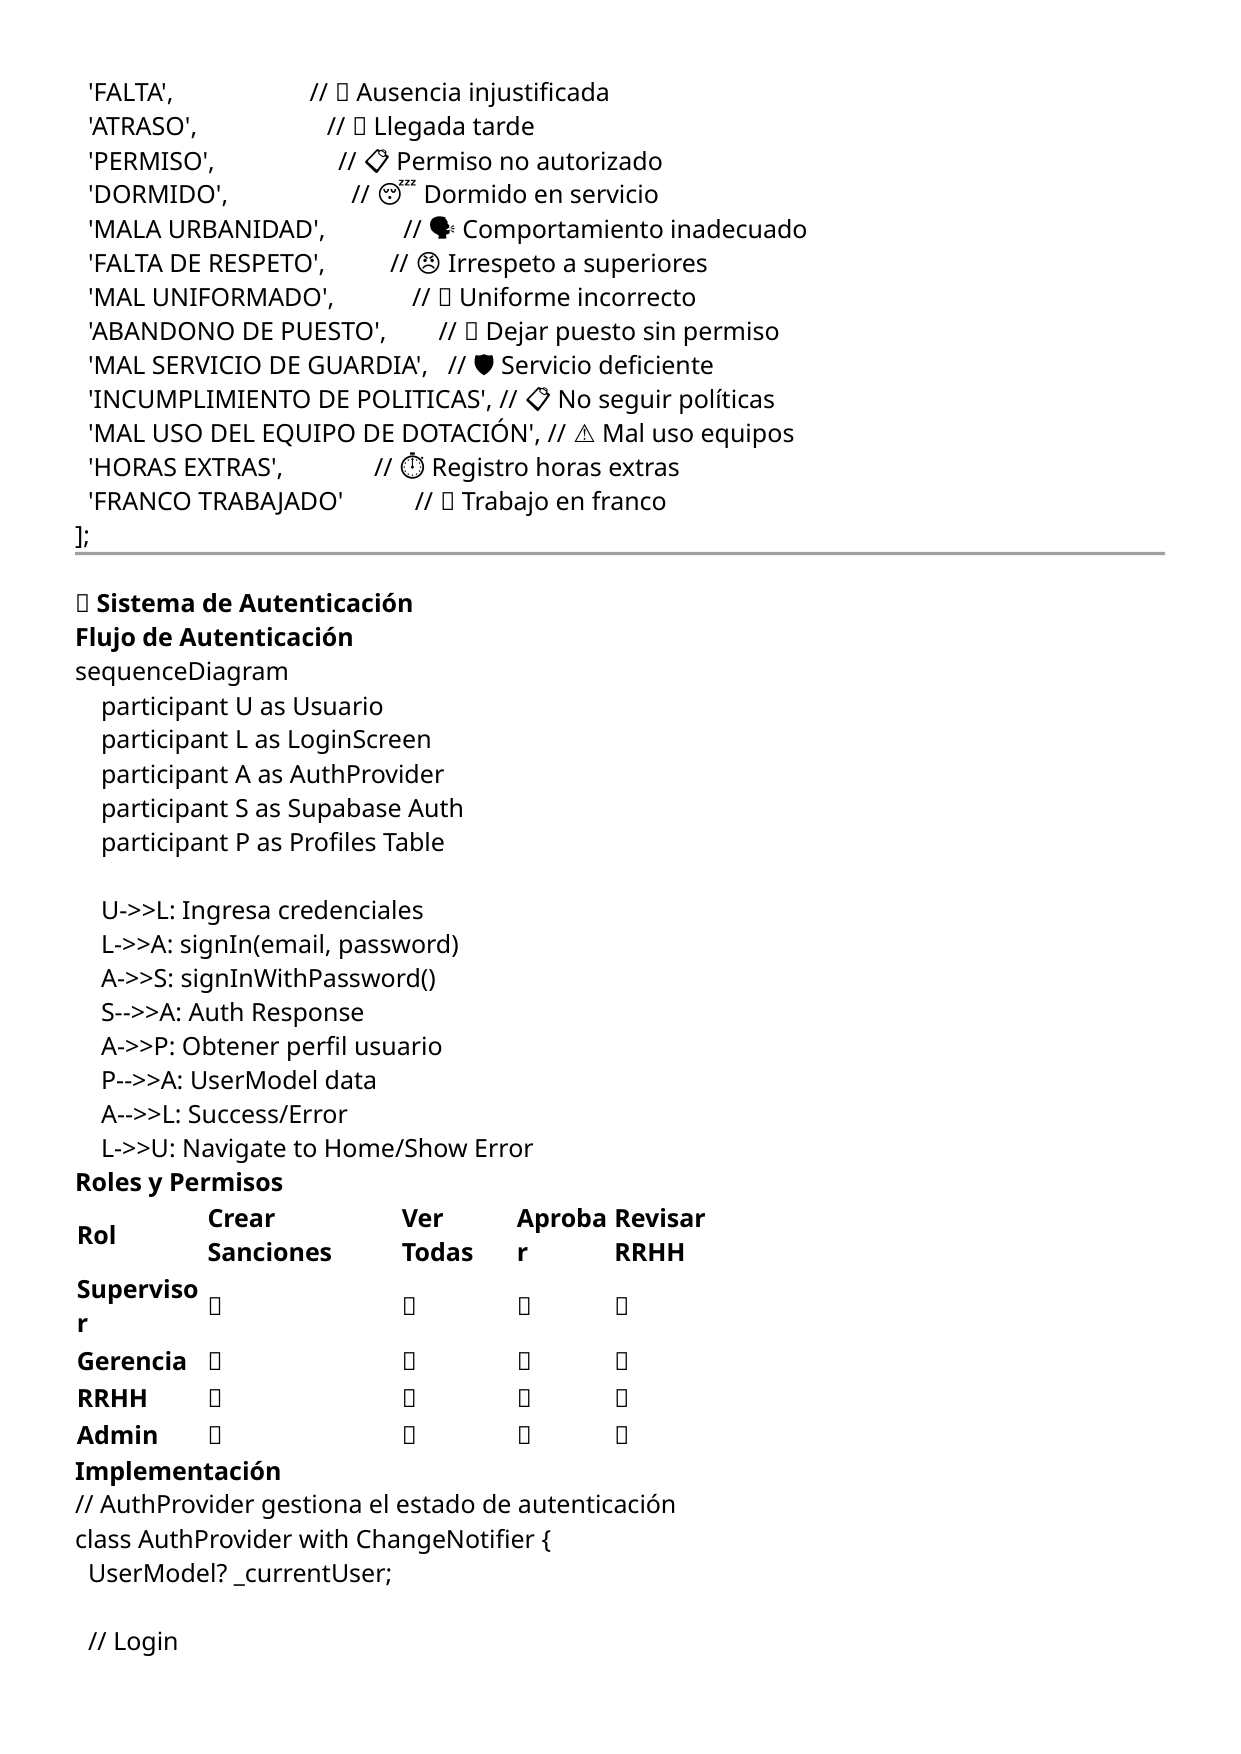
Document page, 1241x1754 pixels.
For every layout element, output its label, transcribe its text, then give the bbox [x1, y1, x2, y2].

text 'MALA URBANIDAD', // 🗣️ Comportamiento inadecuado [75, 211, 1165, 245]
table_cell ❌ [613, 1342, 778, 1379]
text // AuthProvider gestiona el estado de autenticación [75, 1487, 1165, 1521]
table_cell ❌ [515, 1270, 612, 1342]
table_header Rol [75, 1199, 206, 1270]
text 'FALTA DE RESPETO', // 😠 Irrespeto a superiores [75, 245, 1165, 279]
text participant S as Supabase Auth [75, 790, 1165, 824]
table_cell Admin [75, 1416, 206, 1453]
text L->>U: Navigate to Home/Show Error [75, 1131, 1165, 1165]
table_cell ✅ [206, 1342, 400, 1379]
text Roles y Permisos [75, 1165, 1165, 1199]
text UserModel? _currentUser; [75, 1555, 1165, 1589]
text sequenceDiagram [75, 654, 1165, 688]
text 'MAL UNIFORMADO', // 👔 Uniforme incorrecto [75, 279, 1165, 313]
text L->>A: signIn(email, password) [75, 927, 1165, 961]
text 'MAL USO DEL EQUIPO DE DOTACIÓN', // ⚠️ Mal uso equipos [75, 416, 1165, 450]
text participant A as AuthProvider [75, 756, 1165, 790]
text // Login [75, 1623, 1165, 1657]
table_cell ✅ [400, 1379, 515, 1416]
text U->>L: Ingresa credenciales [75, 892, 1165, 927]
text 'INCUMPLIMIENTO DE POLITICAS', // 📋 No seguir políticas [75, 382, 1165, 416]
table_header Revisar RRHH [613, 1199, 778, 1270]
table_cell ✅ [206, 1416, 400, 1453]
text 'ATRASO', // ⏰ Llegada tarde [75, 109, 1165, 143]
table_header Aprobar [515, 1199, 612, 1270]
table_cell ✅ [613, 1416, 778, 1453]
text Flujo de Autenticación [75, 620, 1165, 654]
table_cell ❌ [400, 1270, 515, 1342]
text Implementación [75, 1453, 1165, 1487]
table_cell ❌ [206, 1379, 400, 1416]
text participant P as Profiles Table [75, 824, 1165, 858]
text P-->>A: UserModel data [75, 1063, 1165, 1097]
text A->>S: signInWithPassword() [75, 961, 1165, 995]
table_cell ❌ [613, 1270, 778, 1342]
table_cell Supervisor [75, 1270, 206, 1342]
text 'HORAS EXTRAS', // ⏱️ Registro horas extras [75, 450, 1165, 484]
table_cell ✅ [515, 1342, 612, 1379]
table_cell Gerencia [75, 1342, 206, 1379]
table_cell ✅ [613, 1379, 778, 1416]
text 'ABANDONO DE PUESTO', // 🏃 Dejar puesto sin permiso [75, 313, 1165, 347]
table_cell ✅ [400, 1342, 515, 1379]
text 'MAL SERVICIO DE GUARDIA', // 🛡️ Servicio deficiente [75, 347, 1165, 382]
text 🔐 Sistema de Autenticación [75, 586, 1165, 620]
text A->>P: Obtener perfil usuario [75, 1029, 1165, 1063]
text A-->>L: Success/Error [75, 1097, 1165, 1131]
text 'FRANCO TRABAJADO' // 📅 Trabajo en franco [75, 484, 1165, 518]
text participant L as LoginScreen [75, 722, 1165, 756]
table_header Crear Sanciones [206, 1199, 400, 1270]
text class AuthProvider with ChangeNotifier { [75, 1521, 1165, 1555]
table_cell RRHH [75, 1379, 206, 1416]
table_cell ✅ [206, 1270, 400, 1342]
table_header Ver Todas [400, 1199, 515, 1270]
text participant U as Usuario [75, 688, 1165, 722]
text 'PERMISO', // 📋 Permiso no autorizado [75, 143, 1165, 177]
table_cell ✅ [515, 1416, 612, 1453]
text ]; [75, 518, 1165, 551]
text 'DORMIDO', // 😴 Dormido en servicio [75, 177, 1165, 211]
table_cell ✅ [515, 1379, 612, 1416]
text 'FALTA', // ❌ Ausencia injustificada [75, 75, 1165, 109]
table_cell ✅ [400, 1416, 515, 1453]
text S-->>A: Auth Response [75, 995, 1165, 1029]
